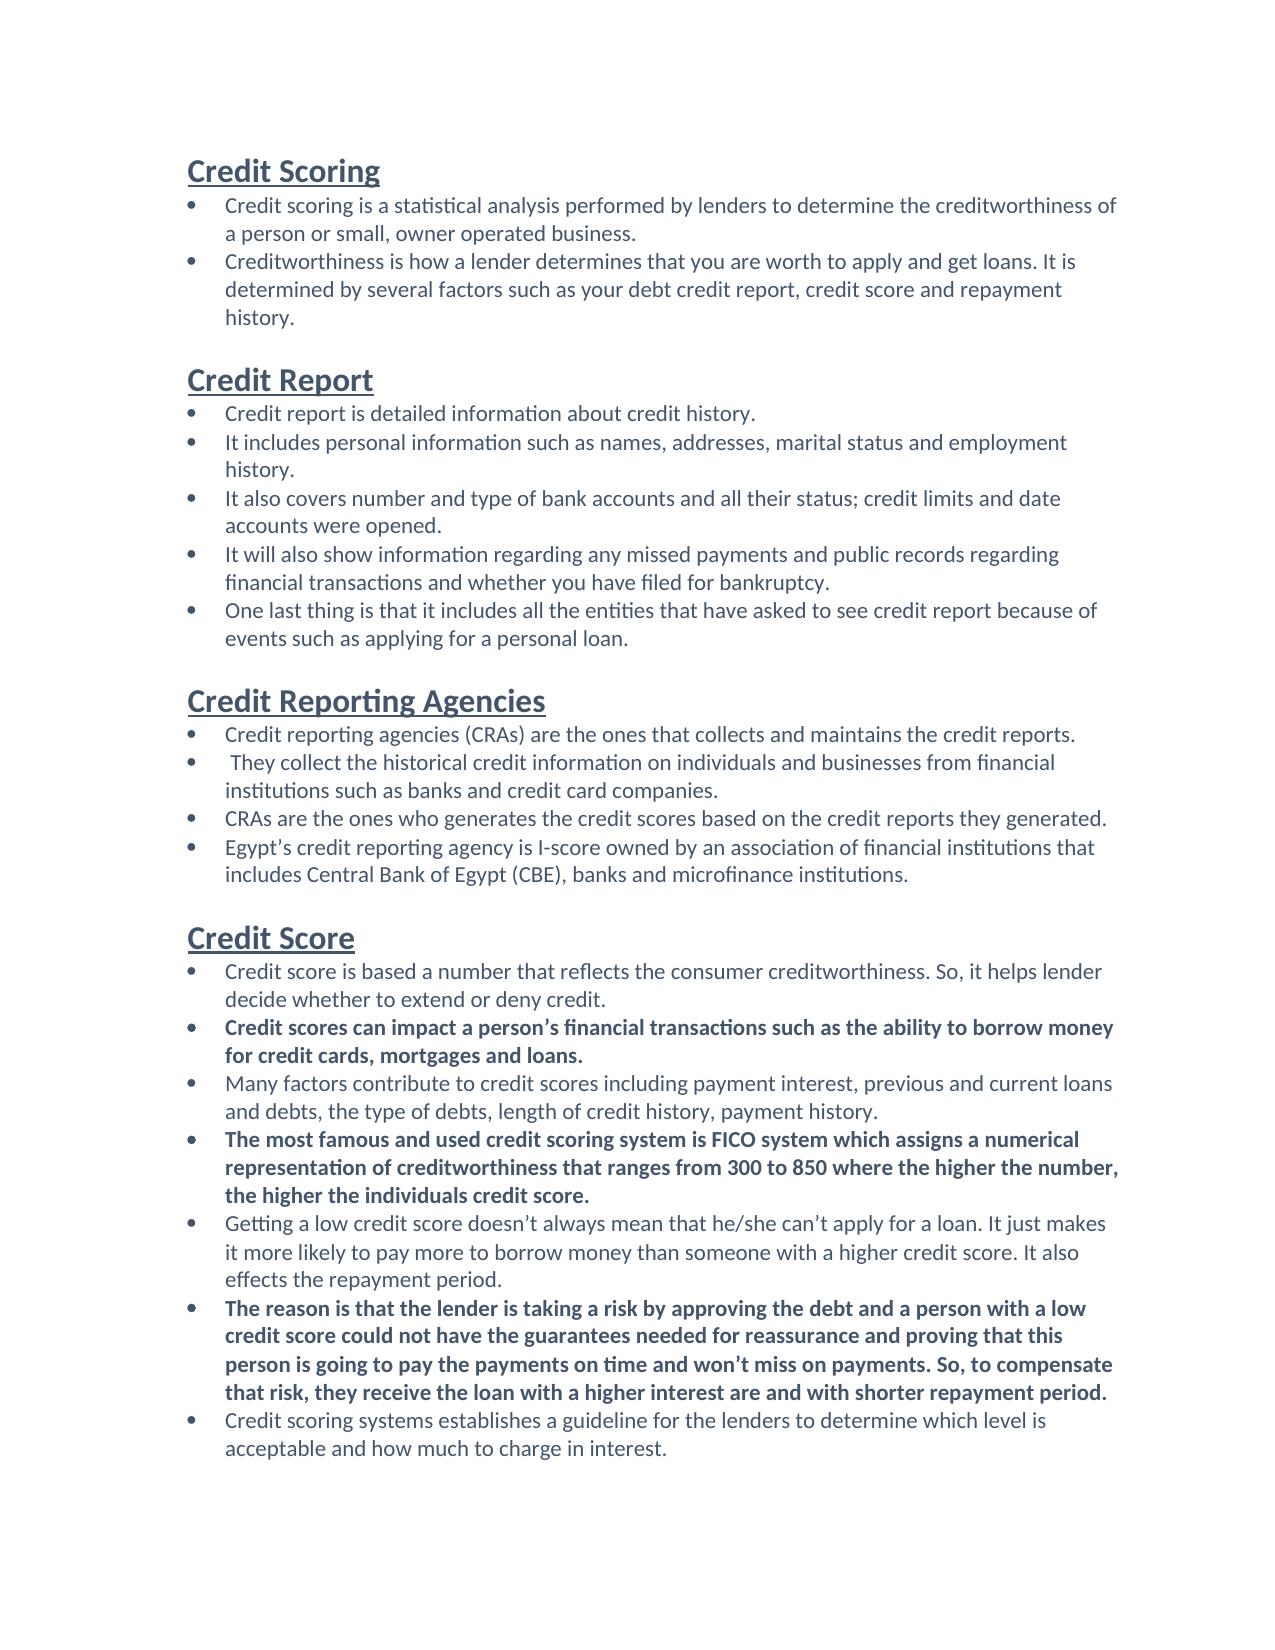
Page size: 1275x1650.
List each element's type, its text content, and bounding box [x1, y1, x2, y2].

list It includes personal information such as names, addresses, marital status and employment history. [187, 428, 1125, 484]
list One last thing is that it includes all the entities that have asked to see credit report because of events such as applying for a personal loan. [187, 596, 1125, 652]
text Credit Reporting Agencies [187, 680, 1125, 721]
list The most famous and used credit scoring system is FICO system which assigns a numerical representation of creditworthiness that ranges from 300 to 850 where the higher the number, the higher the individuals credit score. [187, 1126, 1125, 1209]
list The reason is that the lender is taking a risk by approving the debt and a person with a low credit score could not have the guarantees needed for reassurance and proving that this person is going to pay the payments on time and won’t miss on payments. So, to compensate that risk, they receive the loan with a higher interest are and with shorter repayment period. [187, 1294, 1125, 1406]
text Credit Score [187, 917, 1125, 957]
text Credit Scoring [187, 150, 1125, 191]
list They collect the historical credit information on individuals and businesses from financial institutions such as banks and credit card companies. [187, 748, 1125, 804]
list CRAs are the ones who generates the credit scores based on the credit reports they generated. [187, 804, 1125, 833]
list It also covers number and type of bank accounts and all their status; credit limits and date accounts were opened. [187, 484, 1125, 540]
list Credit report is detailed information about credit history. [187, 399, 1125, 428]
list Credit scores can impact a person’s financial transactions such as the ability to borrow money for credit cards, mortgages and loans. [187, 1013, 1125, 1069]
list Many factors contribute to credit scores including payment interest, previous and current loans and debts, the type of debts, length of credit history, payment history. [187, 1069, 1125, 1126]
list Egypt’s credit reporting agency is I-score owned by an association of financial institutions that includes Central Bank of Egypt (CBE), banks and microfinance institutions. [187, 833, 1125, 889]
list Credit scoring is a statistical analysis performed by lenders to determine the creditworthiness of a person or small, owner operated business. [187, 191, 1125, 247]
list Credit reporting agencies (CRAs) are the ones that collects and maintains the credit reports. [187, 721, 1125, 748]
list Credit scoring systems establishes a guideline for the lenders to determine which level is acceptable and how much to charge in interest. [187, 1406, 1125, 1462]
list It will also show information regarding any missed payments and public records regarding financial transactions and whether you have filed for bankruptcy. [187, 540, 1125, 596]
text Credit Report [187, 359, 1125, 399]
list Credit score is based a number that reflects the consumer creditworthiness. So, it helps lender decide whether to extend or deny credit. [187, 957, 1125, 1013]
list Getting a low credit score doesn’t always mean that he/she can’t apply for a loan. It just makes it more likely to pay more to borrow money than someone with a higher credit score. It also effects the repayment period. [187, 1209, 1125, 1294]
list Creditworthiness is how a lender determines that you are worth to apply and get loans. It is determined by several factors such as your debt credit report, credit score and repayment history. [187, 247, 1125, 331]
